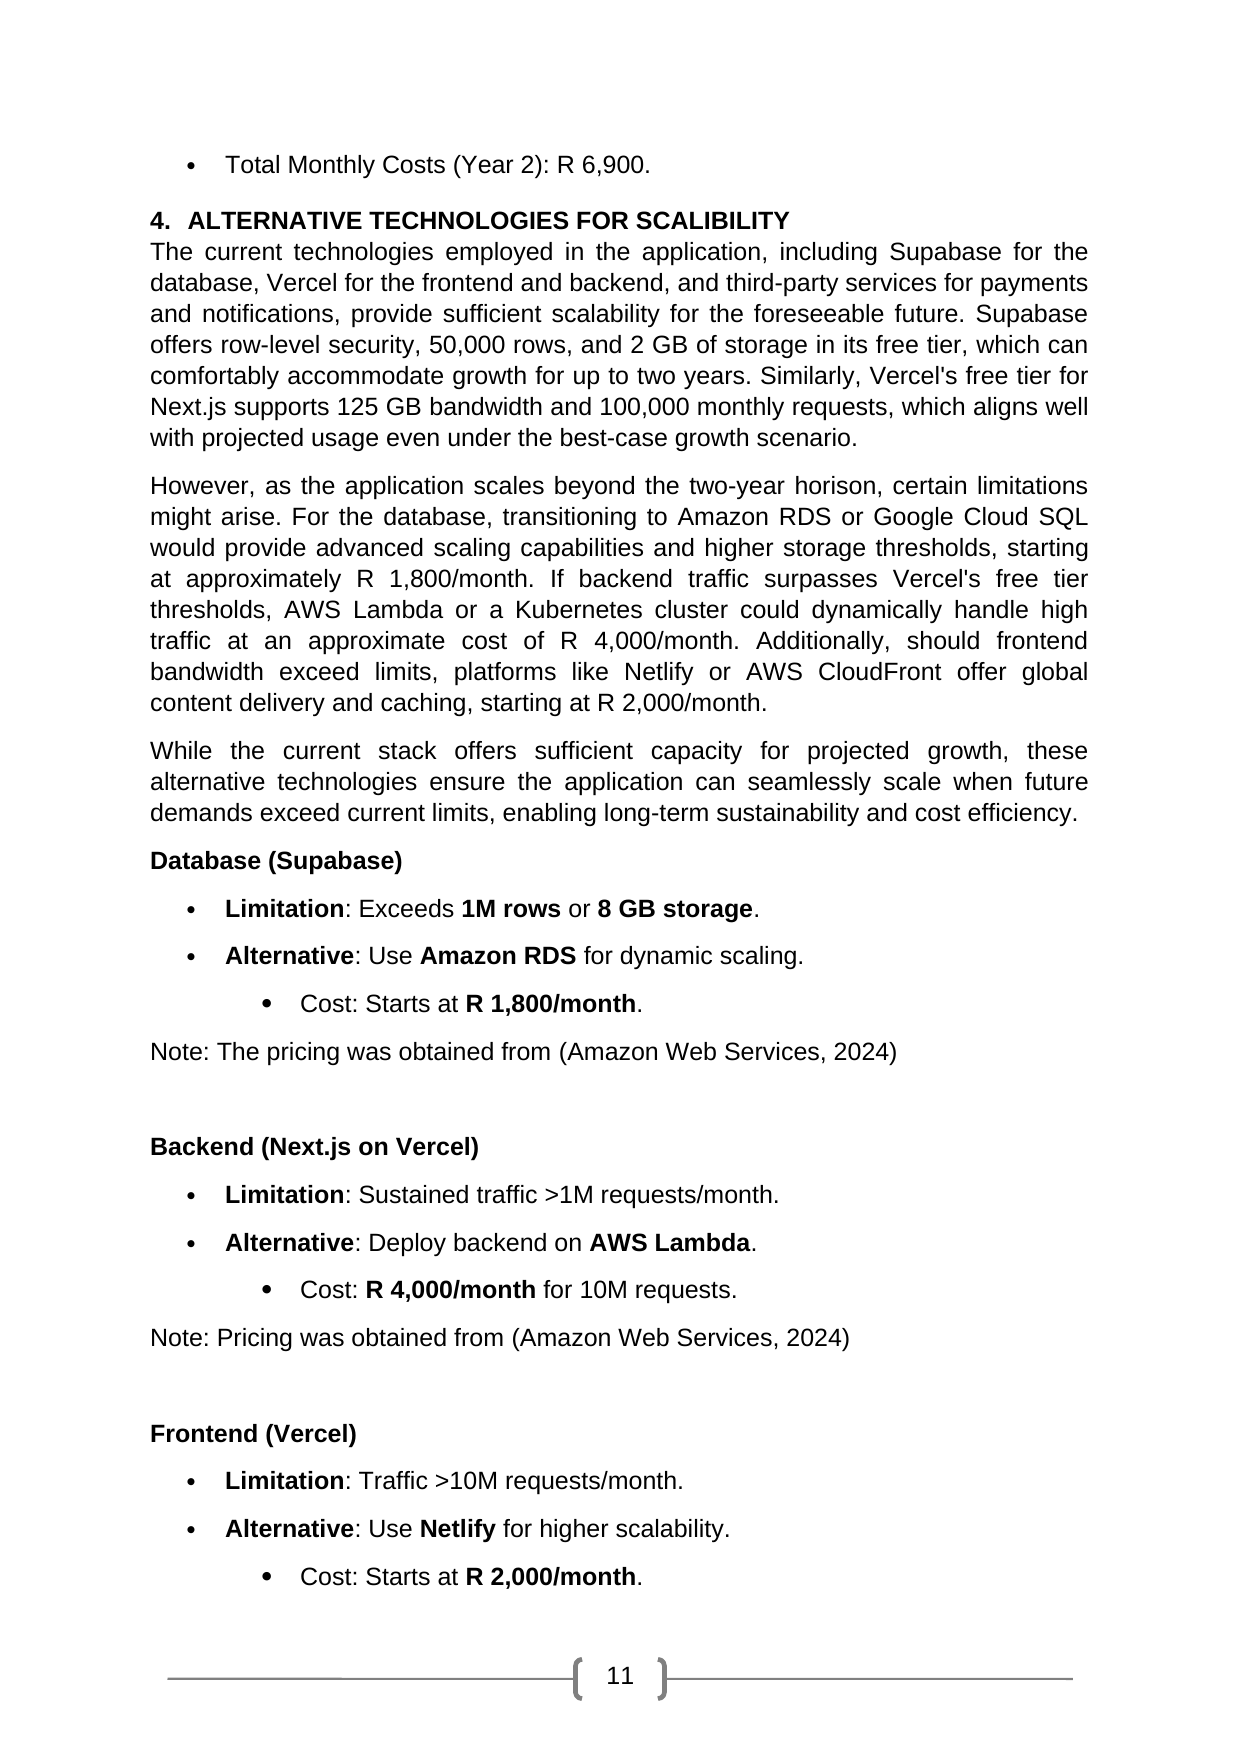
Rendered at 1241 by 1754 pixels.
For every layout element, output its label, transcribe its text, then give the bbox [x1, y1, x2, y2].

list Alternative: Use Netlify for higher scalability. [187, 1514, 1090, 1543]
list Limitation: Exceeds 1M rows or 8 GB storage. [187, 893, 1090, 922]
list Cost: R 4,000/month for 10M requests. [262, 1275, 1090, 1304]
text Note: Pricing was obtained from [150, 1323, 1090, 1352]
list Cost: Starts at R 2,000/month. [262, 1562, 1090, 1591]
text Backend (Next.js on Vercel) [150, 1132, 1090, 1161]
list Total Monthly Costs (Year 2): R 6,900. [187, 150, 1090, 179]
list Limitation: Traffic >10M requests/month. [187, 1466, 1090, 1495]
text Note: The pricing was obtained from [150, 1037, 1090, 1066]
list Alternative: Use Amazon RDS for dynamic scaling. [187, 941, 1090, 970]
subtitle ALTERNATIVE TECHNOLOGIES FOR SCALIBILITY [150, 206, 1090, 235]
text While the current stack offers sufficient capacity for projected growth, these alternative technologies ensure the application can seamlessly scale when future demands exceed current limits, enabling long-term sustainability and cost efficiency. [150, 736, 1090, 827]
list Cost: Starts at R 1,800/month. [262, 989, 1090, 1018]
text Database (Supabase) [150, 846, 1090, 874]
list Alternative: Deploy backend on AWS Lambda. [187, 1228, 1090, 1256]
list Limitation: Sustained traffic >1M requests/month. [187, 1180, 1090, 1209]
text Frontend (Vercel) [150, 1418, 1090, 1447]
text The current technologies employed in the application, including Supabase for the database, Vercel for the frontend and backend, and third-party services for payments and notifications, provide sufficient scalability for the foreseeable future. Supabase offers row-level security, 50,000 rows, and 2 GB of storage in its free tier, which can comfortably accommodate growth for up to two years. Similarly, Vercel's free tier for Next.js supports 125 GB bandwidth and 100,000 monthly requests, which aligns well with projected usage even under the best-case growth scenario. [150, 237, 1090, 452]
text However, as the application scales beyond the two-year horison, certain limitations might arise. For the database, transitioning to Amazon RDS or Google Cloud SQL would provide advanced scaling capabilities and higher storage thresholds, starting at approximately R 1,800/month. If backend traffic surpasses Vercel's free tier thresholds, AWS Lambda or a Kubernetes cluster could dynamically handle high traffic at an approximate cost of R 4,000/month. Additionally, should frontend bandwidth exceed limits, platforms like Netlify or AWS CloudFront offer global content delivery and caching, starting at R 2,000/month. [150, 471, 1090, 717]
